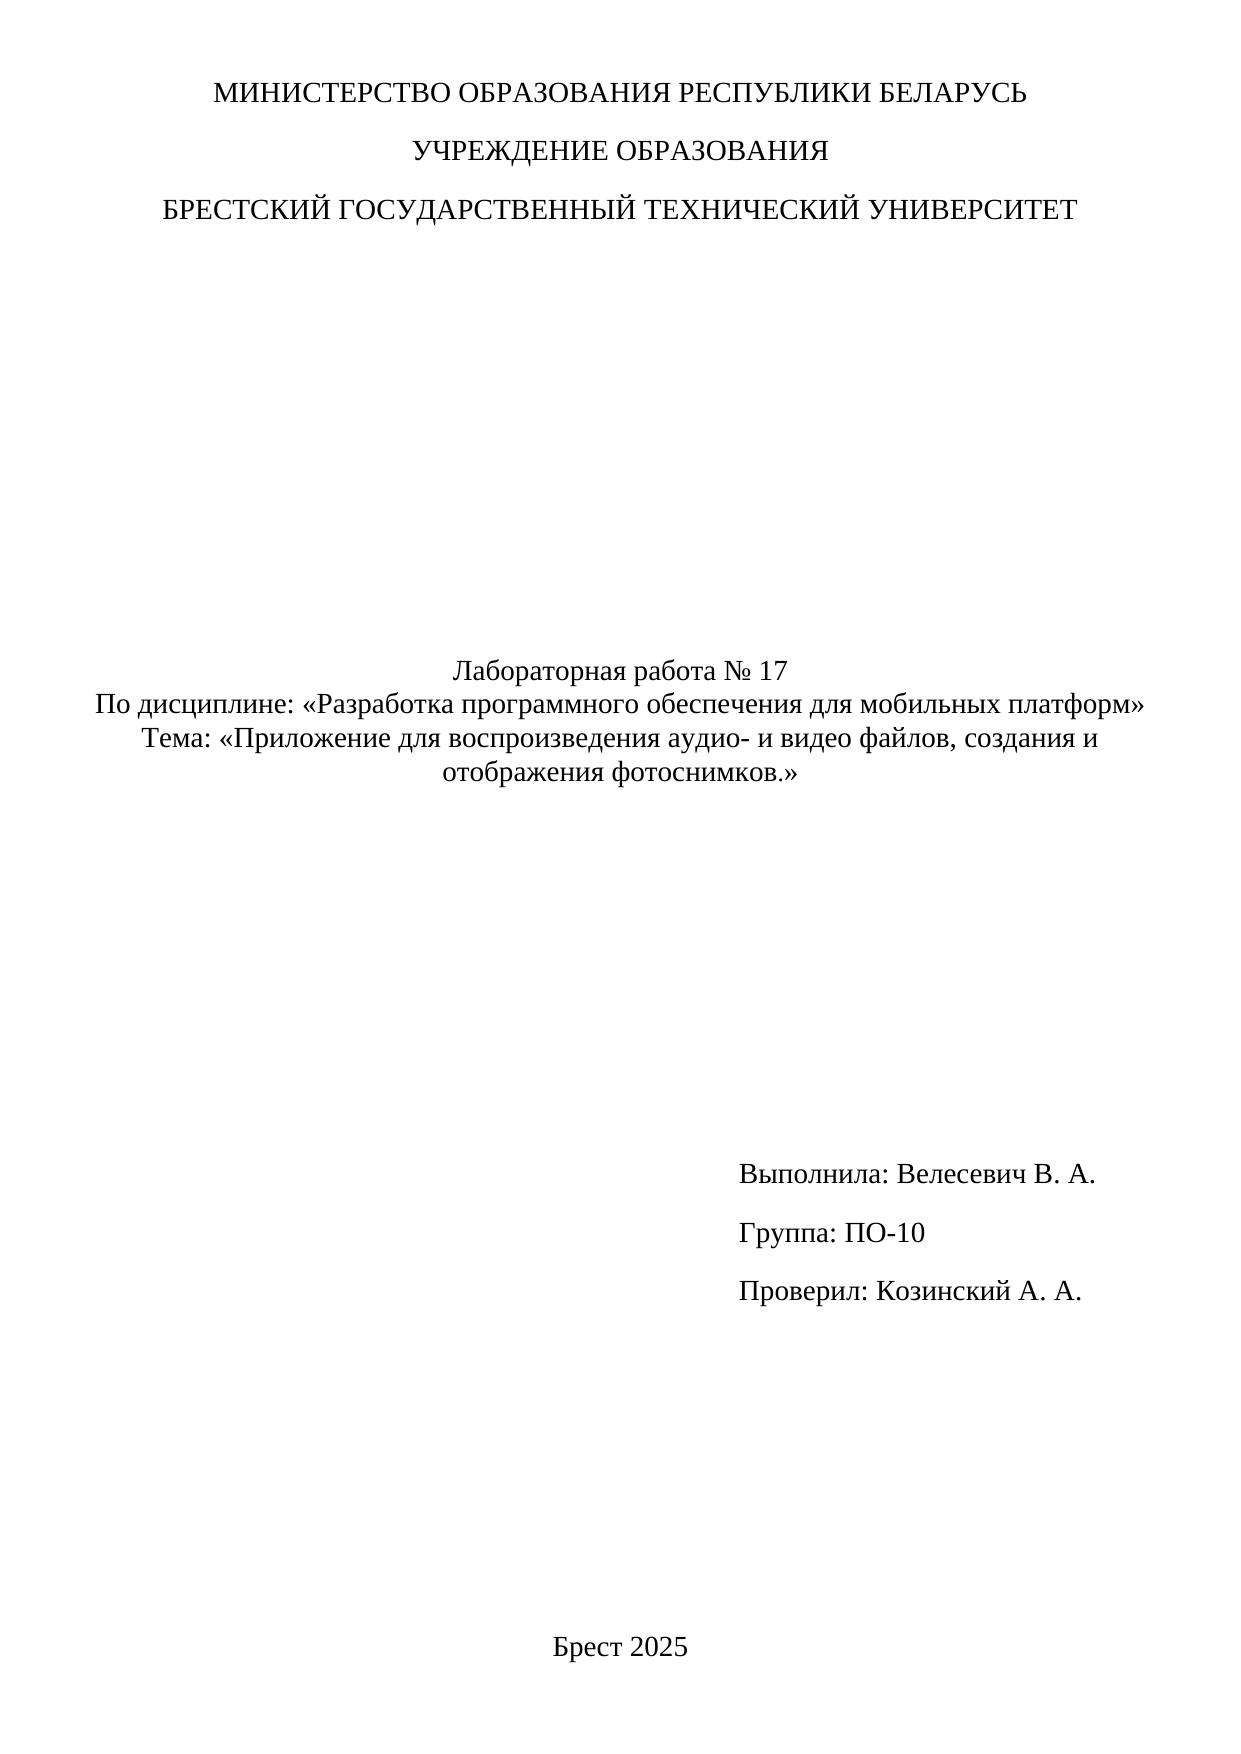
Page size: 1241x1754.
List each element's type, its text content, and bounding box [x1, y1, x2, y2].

text БРЕСТСКИЙ ГОСУДАРСТВЕННЫЙ ТЕХНИЧЕСКИЙ УНИВЕРСИТЕТ [75, 192, 1165, 226]
text Группа: ПО-10 [665, 1215, 1165, 1248]
text МИНИСТЕРСТВО ОБРАЗОВАНИЯ РЕСПУБЛИКИ БЕЛАРУСЬ [75, 75, 1165, 108]
text Проверил: Козинский А. А. [665, 1273, 1165, 1307]
text Лабораторная работа № 17 [75, 653, 1165, 687]
text Выполнила: Велесевич В. А. [665, 1156, 1165, 1190]
text По дисциплине: «Разработка программного обеспечения для мобильных платформ» [75, 687, 1165, 720]
text УЧРЕЖДЕНИЕ ОБРАЗОВАНИЯ [75, 133, 1165, 167]
text Брест 2025 [75, 1629, 1165, 1662]
text Тема: «Приложение для воспроизведения аудио- и видео файлов, создания и отображения фотоснимков.» [75, 720, 1165, 787]
